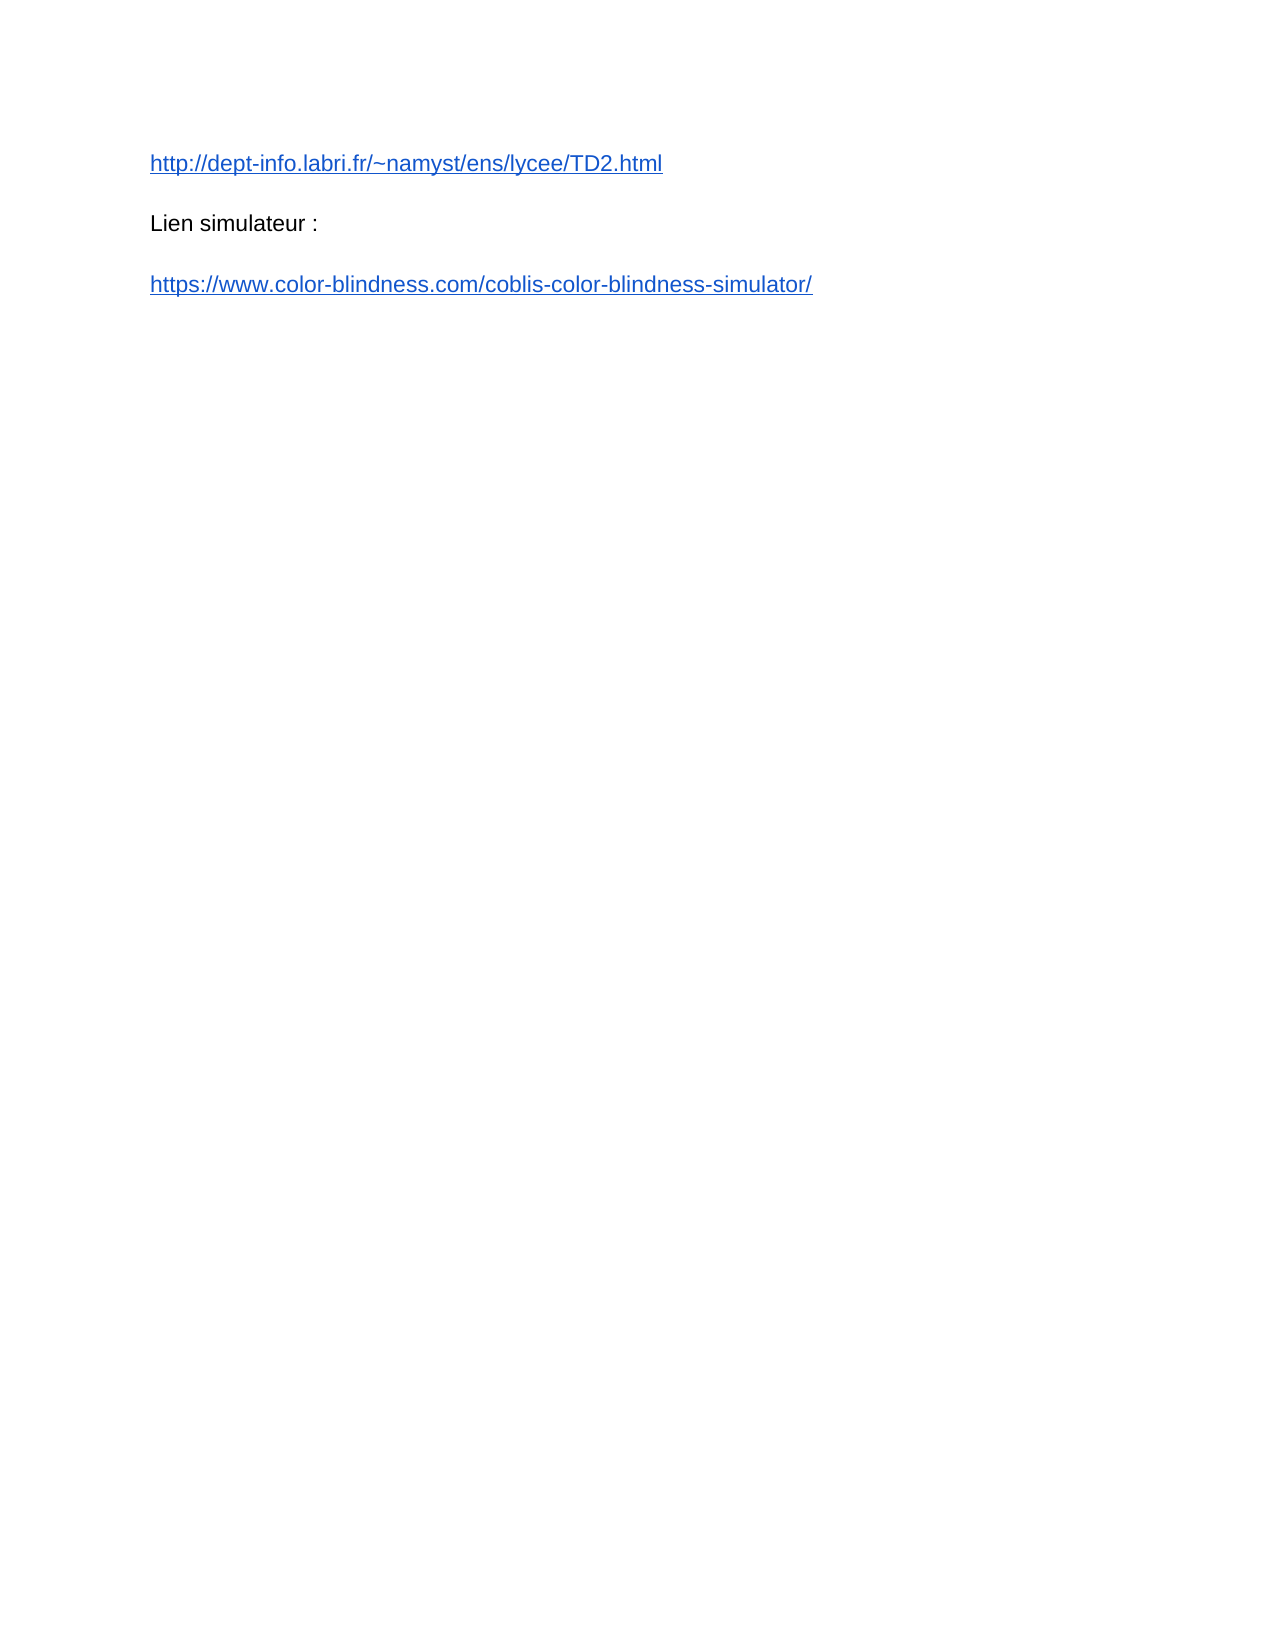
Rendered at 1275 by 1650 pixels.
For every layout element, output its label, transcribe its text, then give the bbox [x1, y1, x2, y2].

text Lien simulateur : [150, 210, 1125, 237]
text http://dept-info.labri.fr/~namyst/ens/lycee/TD2.html [150, 150, 1125, 176]
text https://www.color-blindness.com/coblis-color-blindness-simulator/ [150, 271, 1125, 297]
